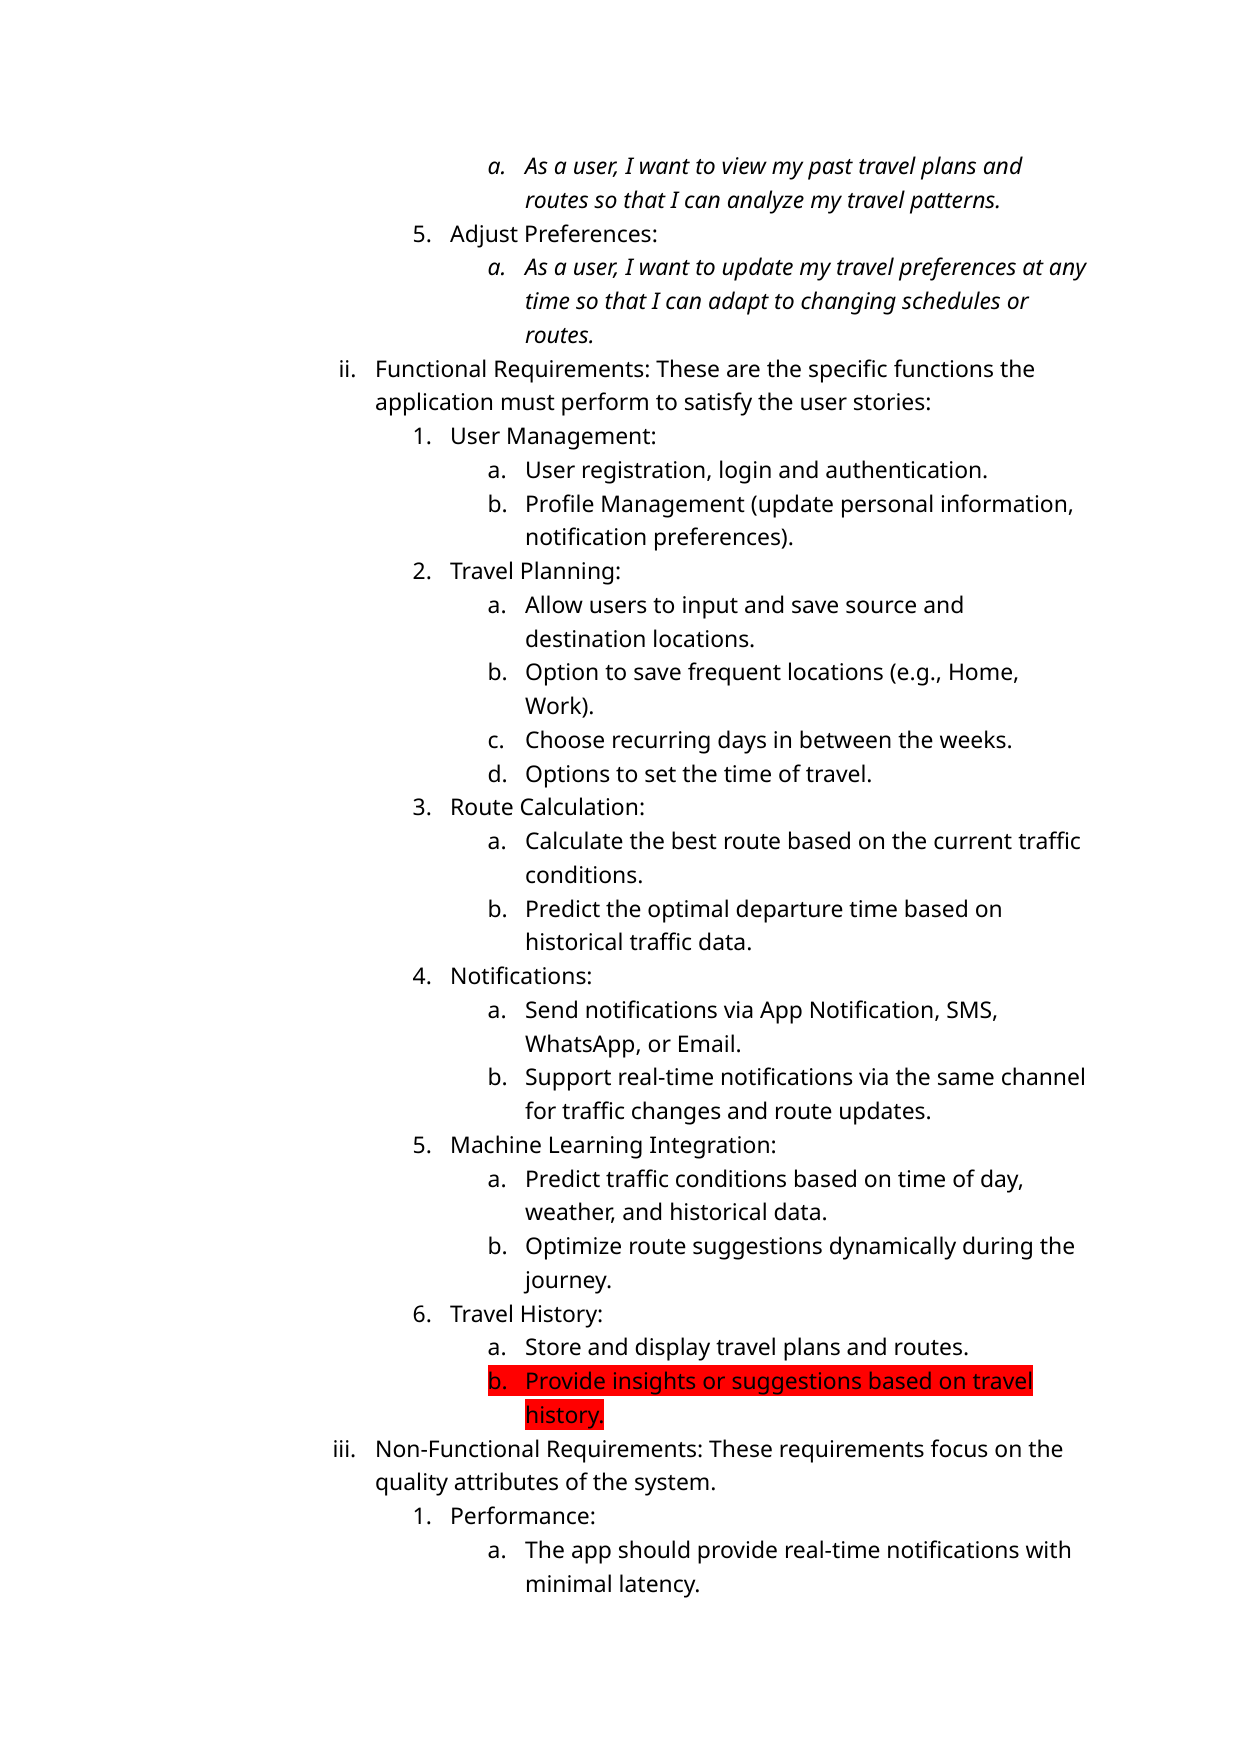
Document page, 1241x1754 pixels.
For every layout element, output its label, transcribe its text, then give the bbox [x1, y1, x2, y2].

list The app should provide real-time notifications with minimal latency. [487, 1534, 1090, 1599]
list User Management: [412, 420, 1090, 451]
list Calculate the best route based on the current traffic conditions. [487, 825, 1090, 890]
list Predict traffic conditions based on time of day, weather, and historical data. [487, 1162, 1090, 1227]
list Non-Functional Requirements: These requirements focus on the quality attributes of the system. [356, 1432, 1090, 1497]
list Support real-time notifications via the same channel for traffic changes and route updates. [487, 1061, 1090, 1126]
list As a user, I want to view my past travel plans and routes so that I can analyze my travel patterns. [487, 150, 1090, 215]
list Travel Planning: [412, 555, 1090, 586]
list Options to set the time of travel. [487, 757, 1090, 789]
list Store and display travel plans and routes. [487, 1331, 1090, 1362]
list Route Calculation: [412, 791, 1090, 822]
list Notifications: [412, 960, 1090, 991]
list Predict the optimal departure time based on historical traffic data. [487, 892, 1090, 957]
list Functional Requirements: These are the specific functions the application must perform to satisfy the user stories: [356, 352, 1090, 417]
list Machine Learning Integration: [412, 1129, 1090, 1160]
list Send notifications via App Notification, SMS, WhatsApp, or Email. [487, 994, 1090, 1059]
list Allow users to input and save source and destination locations. [487, 589, 1090, 654]
list Choose recurring days in between the weeks. [487, 724, 1090, 755]
list Optimize route suggestions dynamically during the journey. [487, 1230, 1090, 1295]
list Provide insights or suggestions based on travel history. [487, 1365, 1090, 1430]
list As a user, I want to update my travel preferences at any time so that I can adapt to changing schedules or routes. [487, 251, 1090, 350]
list Profile Management (update personal information, notification preferences). [487, 487, 1090, 552]
list Travel History: [412, 1297, 1090, 1329]
list Adjust Preferences: [412, 217, 1090, 249]
list User registration, login and authentication. [487, 454, 1090, 485]
list Option to save frequent locations (e.g., Home, Work). [487, 656, 1090, 721]
list Performance: [412, 1500, 1090, 1531]
